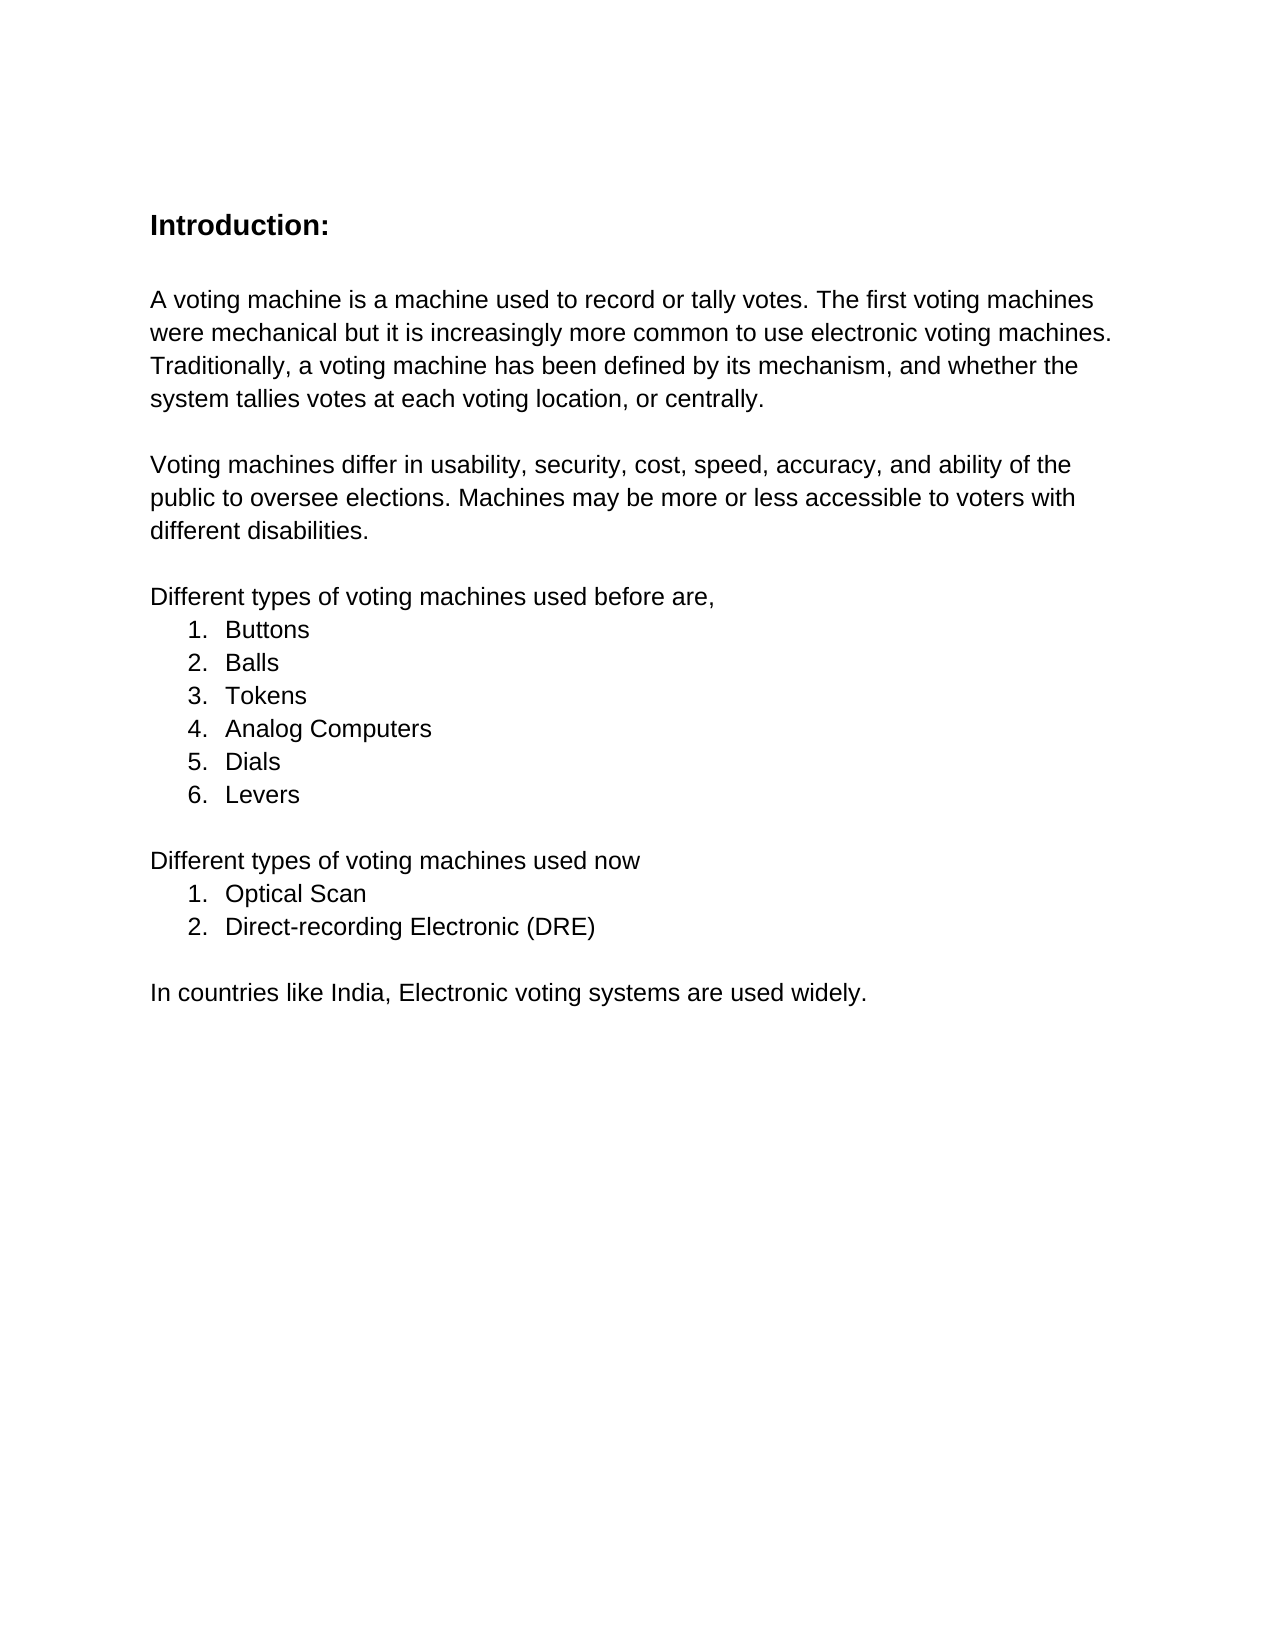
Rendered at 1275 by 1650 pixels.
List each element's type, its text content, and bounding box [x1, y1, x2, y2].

text Different types of voting machines used before are, [150, 582, 1125, 611]
text Introduction: [150, 208, 1125, 241]
list Analog Computers [187, 714, 1125, 743]
text Voting machines differ in usability, security, cost, speed, accuracy, and ability of the public to oversee elections. Machines may be more or less accessible to voters with different disabilities. [150, 450, 1125, 545]
list Balls [187, 648, 1125, 677]
text A voting machine is a machine used to record or tally votes. The first voting machines were mechanical but it is increasingly more common to use electronic voting machines. Traditionally, a voting machine has been defined by its mechanism, and whether the system tallies votes at each voting location, or centrally. [150, 285, 1125, 413]
list Optical Scan [187, 879, 1125, 908]
text In countries like India, Electronic voting systems are used widely. [150, 978, 1125, 1007]
list Direct-recording Electronic (DRE) [187, 912, 1125, 941]
list Buttons [187, 615, 1125, 644]
list Tokens [187, 681, 1125, 710]
list Levers [187, 780, 1125, 809]
list Dials [187, 747, 1125, 776]
text Different types of voting machines used now [150, 846, 1125, 875]
